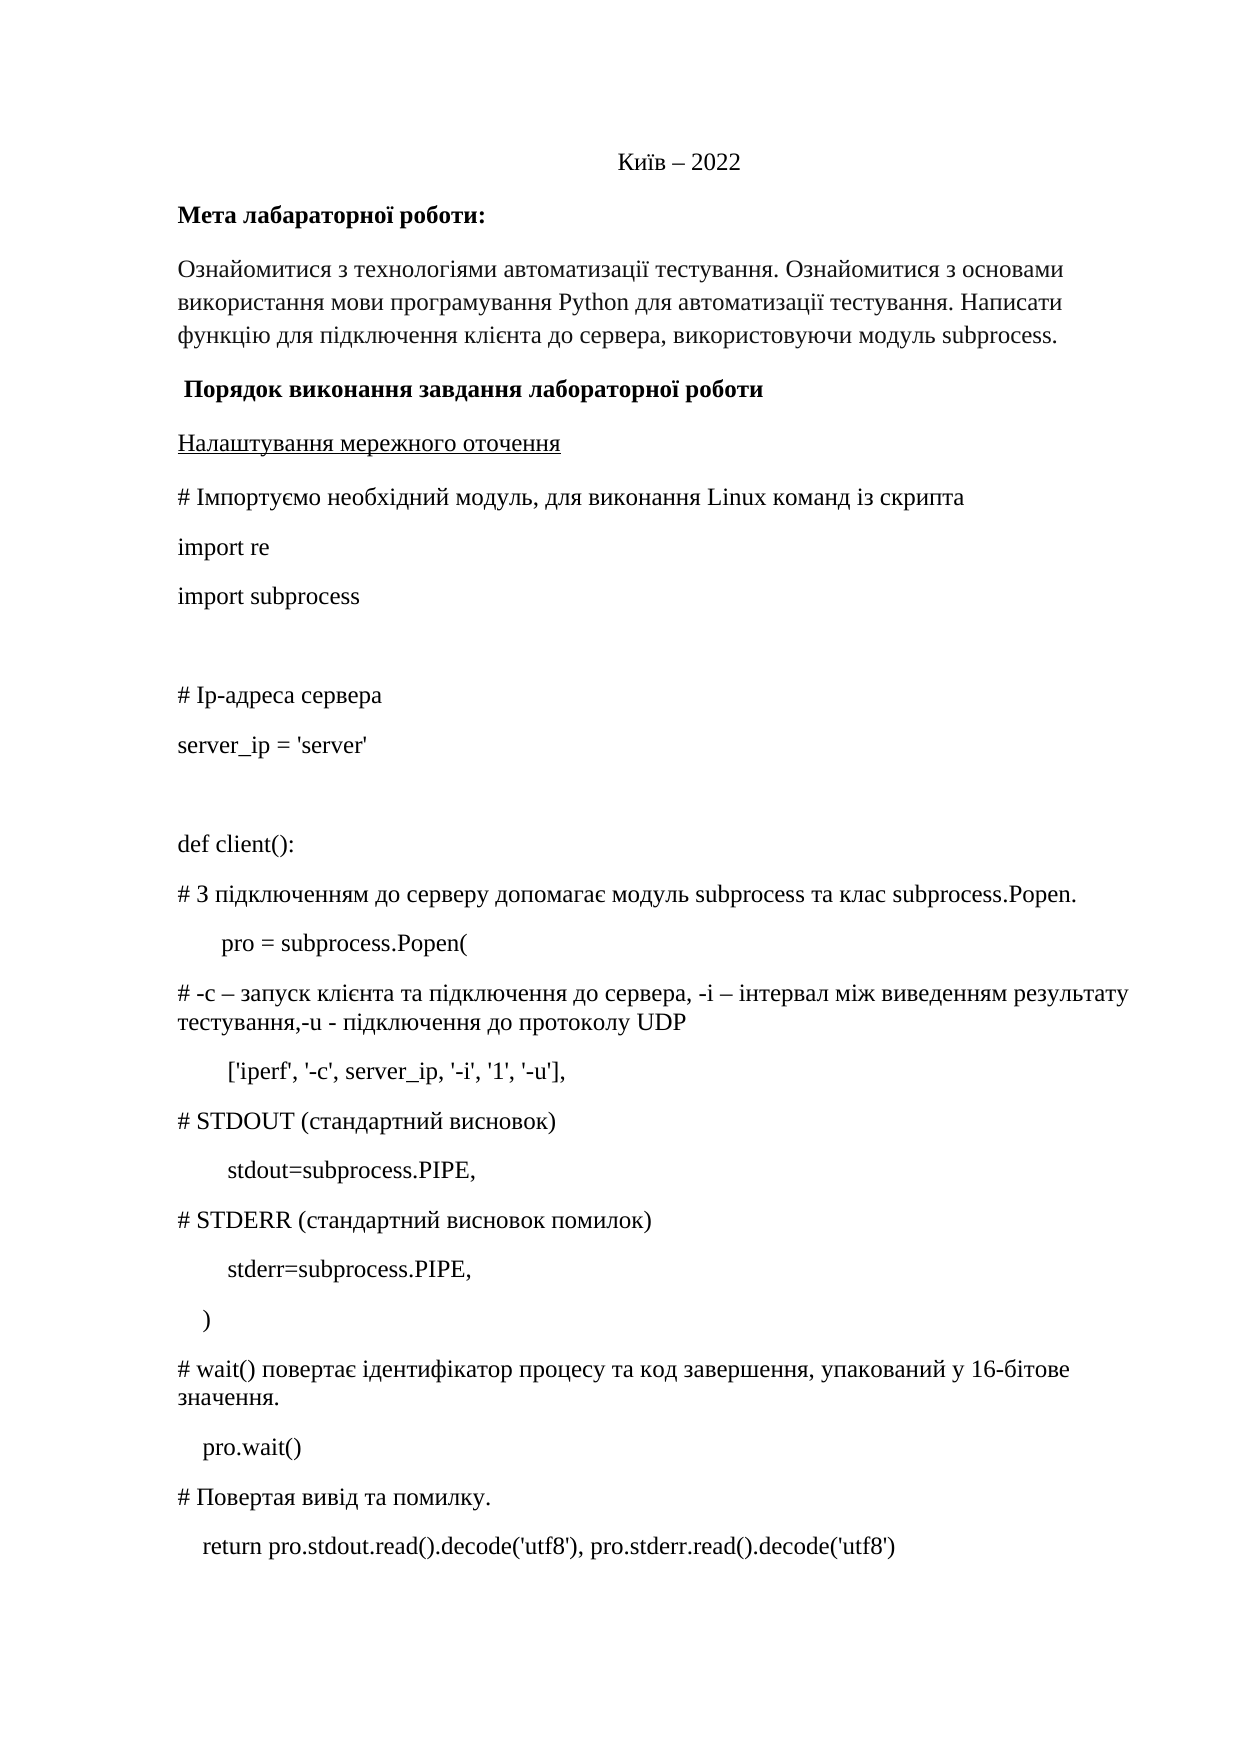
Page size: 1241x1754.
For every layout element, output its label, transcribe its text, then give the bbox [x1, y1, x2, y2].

text def client(): [177, 829, 1152, 858]
text Порядок виконання завдання лабораторної роботи [177, 374, 1152, 403]
text # Повертая вивід та помилку. [177, 1482, 1152, 1510]
text server_ip = 'server' [177, 730, 1152, 759]
text Мета лабараторної роботи: [177, 201, 1152, 229]
text return pro.stdout.read().decode('utf8'), pro.stderr.read().decode('utf8') [177, 1531, 1152, 1560]
text # З підключенням до серверу допомагає модуль subprocess та клас subprocess.Popen. [177, 879, 1152, 907]
text # Імпортуємо необхідний модуль, для виконання Linux команд із скрипта [177, 482, 1152, 511]
text # STDOUT (стандартний висновок) [177, 1106, 1152, 1134]
text pro.wait() [177, 1432, 1152, 1461]
text Налаштування мережного оточення [177, 428, 1152, 457]
text # -c – запуск клієнта та підключення до сервера, -i – інтервал між виведенням результату тестування,-u - підключення до протоколу UDP [177, 978, 1152, 1035]
text # Ip-адреса сервера [177, 680, 1152, 709]
text stdout=subprocess.PIPE, [177, 1155, 1152, 1184]
text stderr=subprocess.PIPE, [177, 1254, 1152, 1283]
text Київ – 2022 [177, 147, 1152, 176]
text # STDERR (стандартний висновок помилок) [177, 1205, 1152, 1234]
text # wait() повертає ідентифікатор процесу та код завершення, упакований у 16-бітове значення. [177, 1354, 1152, 1411]
text import re [177, 532, 1152, 560]
text ) [177, 1304, 1152, 1333]
text Ознайомитися з технологіями автоматизації тестування. Ознайомитися з основами використання мови програмування Python для автоматизації тестування. Написати функцію для підключення клієнта до сервера, використовуючи модуль subprocess. [177, 254, 1152, 349]
text pro = subprocess.Popen( [177, 928, 1152, 957]
text ['iperf', '-c', server_ip, '-i', '1', '-u'], [177, 1056, 1152, 1085]
text import subprocess [177, 581, 1152, 610]
